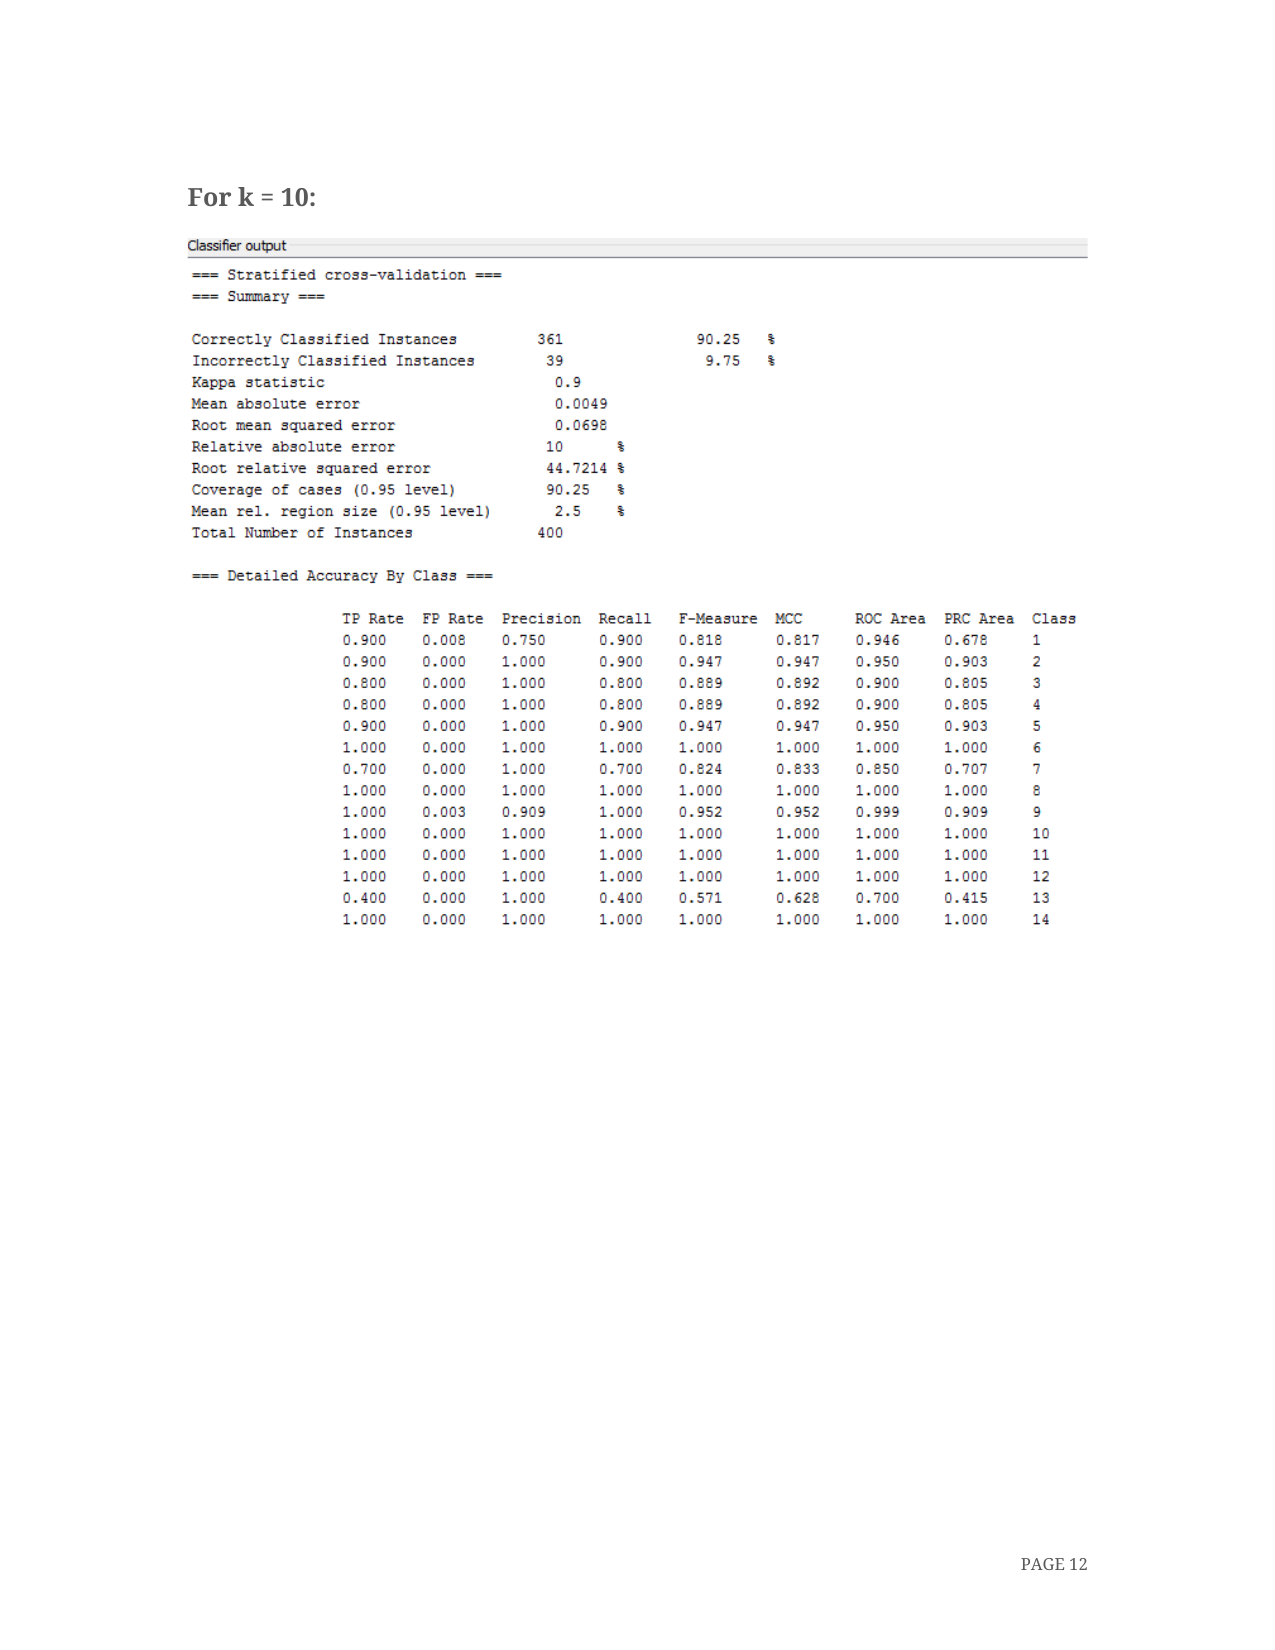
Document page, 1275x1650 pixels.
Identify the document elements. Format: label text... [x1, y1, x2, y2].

text For k = 10: [187, 180, 1087, 214]
picture [187, 238, 1088, 932]
